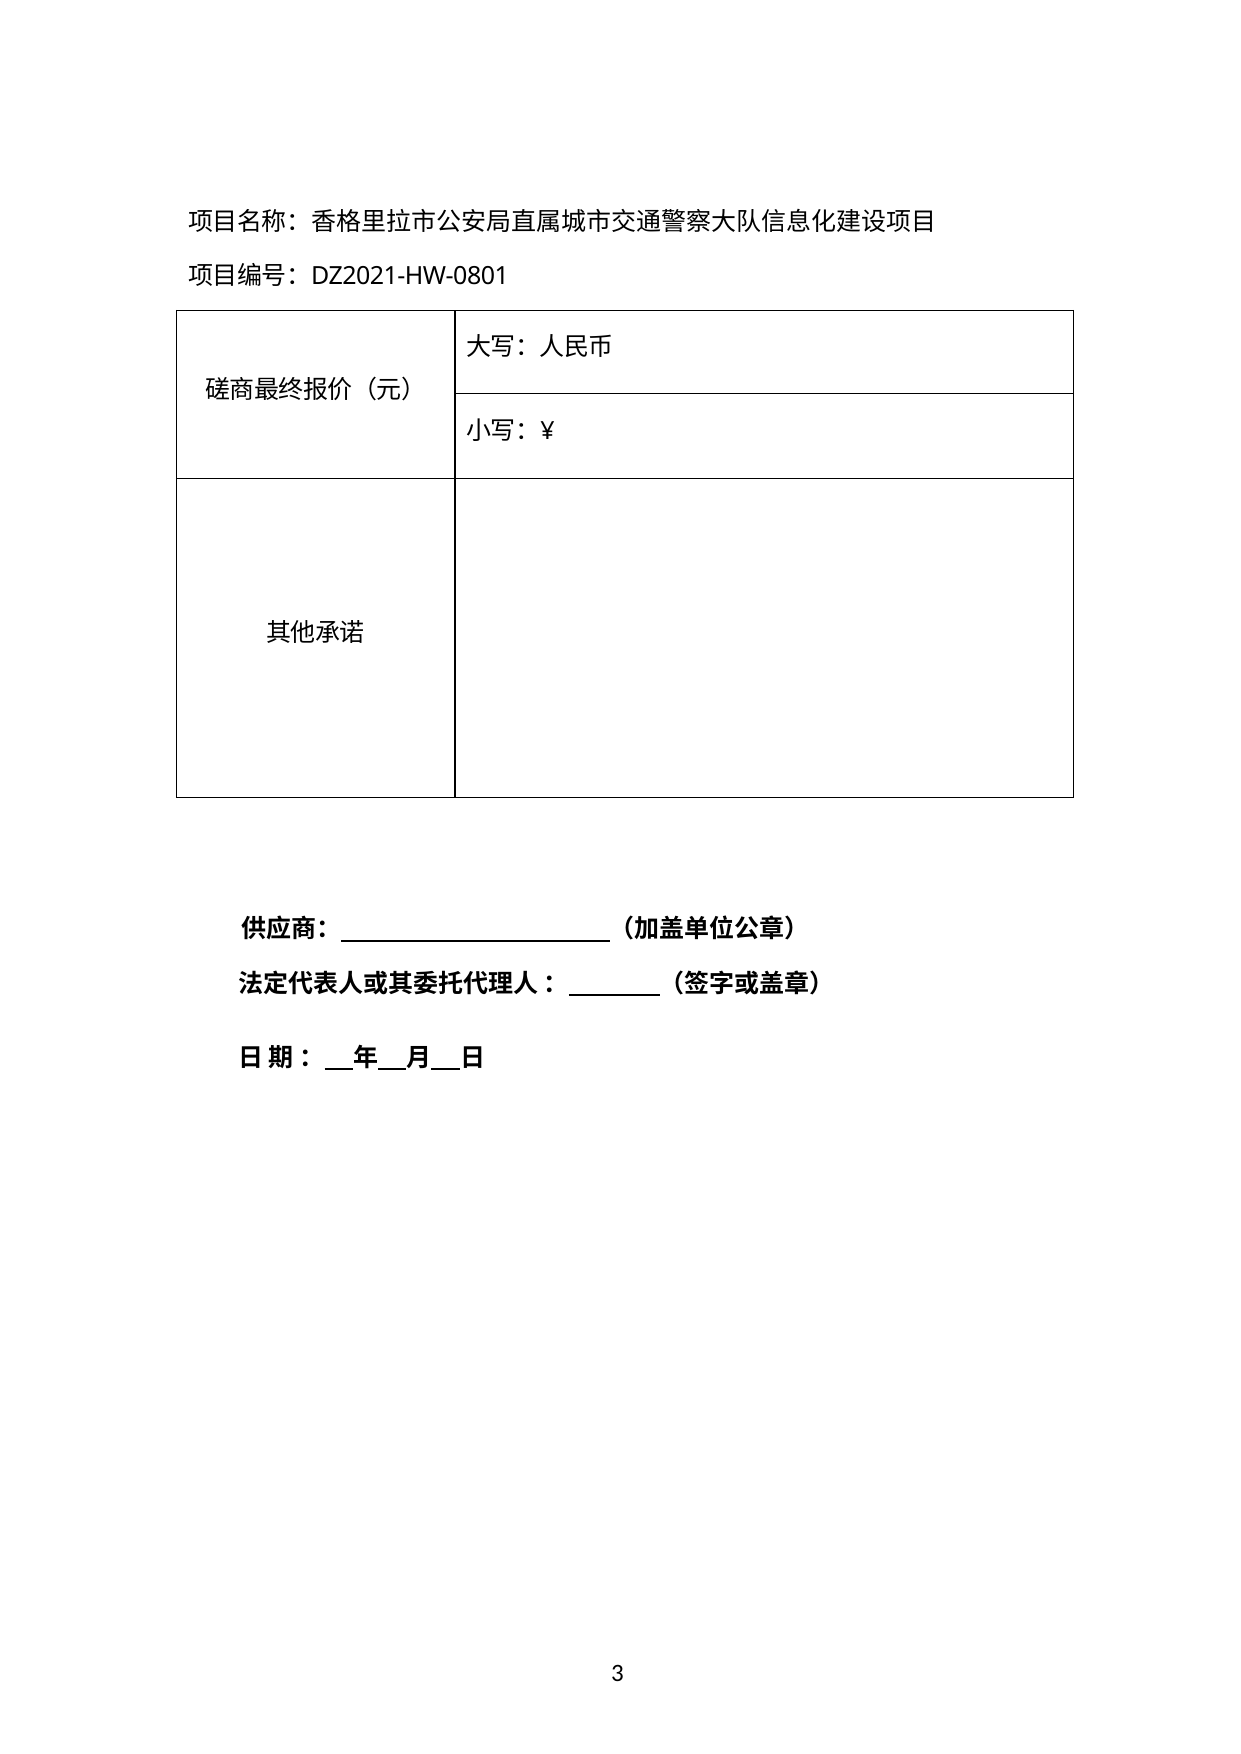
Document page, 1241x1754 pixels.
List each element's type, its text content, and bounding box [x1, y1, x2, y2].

table_cell [456, 479, 1073, 797]
text 项目名称：香格里拉市公安局直属城市交通警察大队信息化建设项目 [188, 201, 1064, 237]
text 项目编号：DZ2021-HW-0801 [188, 255, 1064, 292]
table_cell 小写：¥ [456, 394, 1073, 478]
table_header 磋商最终报价（元） [177, 311, 454, 478]
text 日 期 ： 年 月 日 [188, 1037, 1058, 1074]
table_header 大写：人民币 [456, 311, 1073, 393]
text 供应商： （加盖单位公章） [216, 909, 1064, 945]
table_cell 其他承诺 [177, 479, 454, 797]
text 法定代表人或其委托代理人 ： （签字或盖章） [188, 963, 1064, 999]
